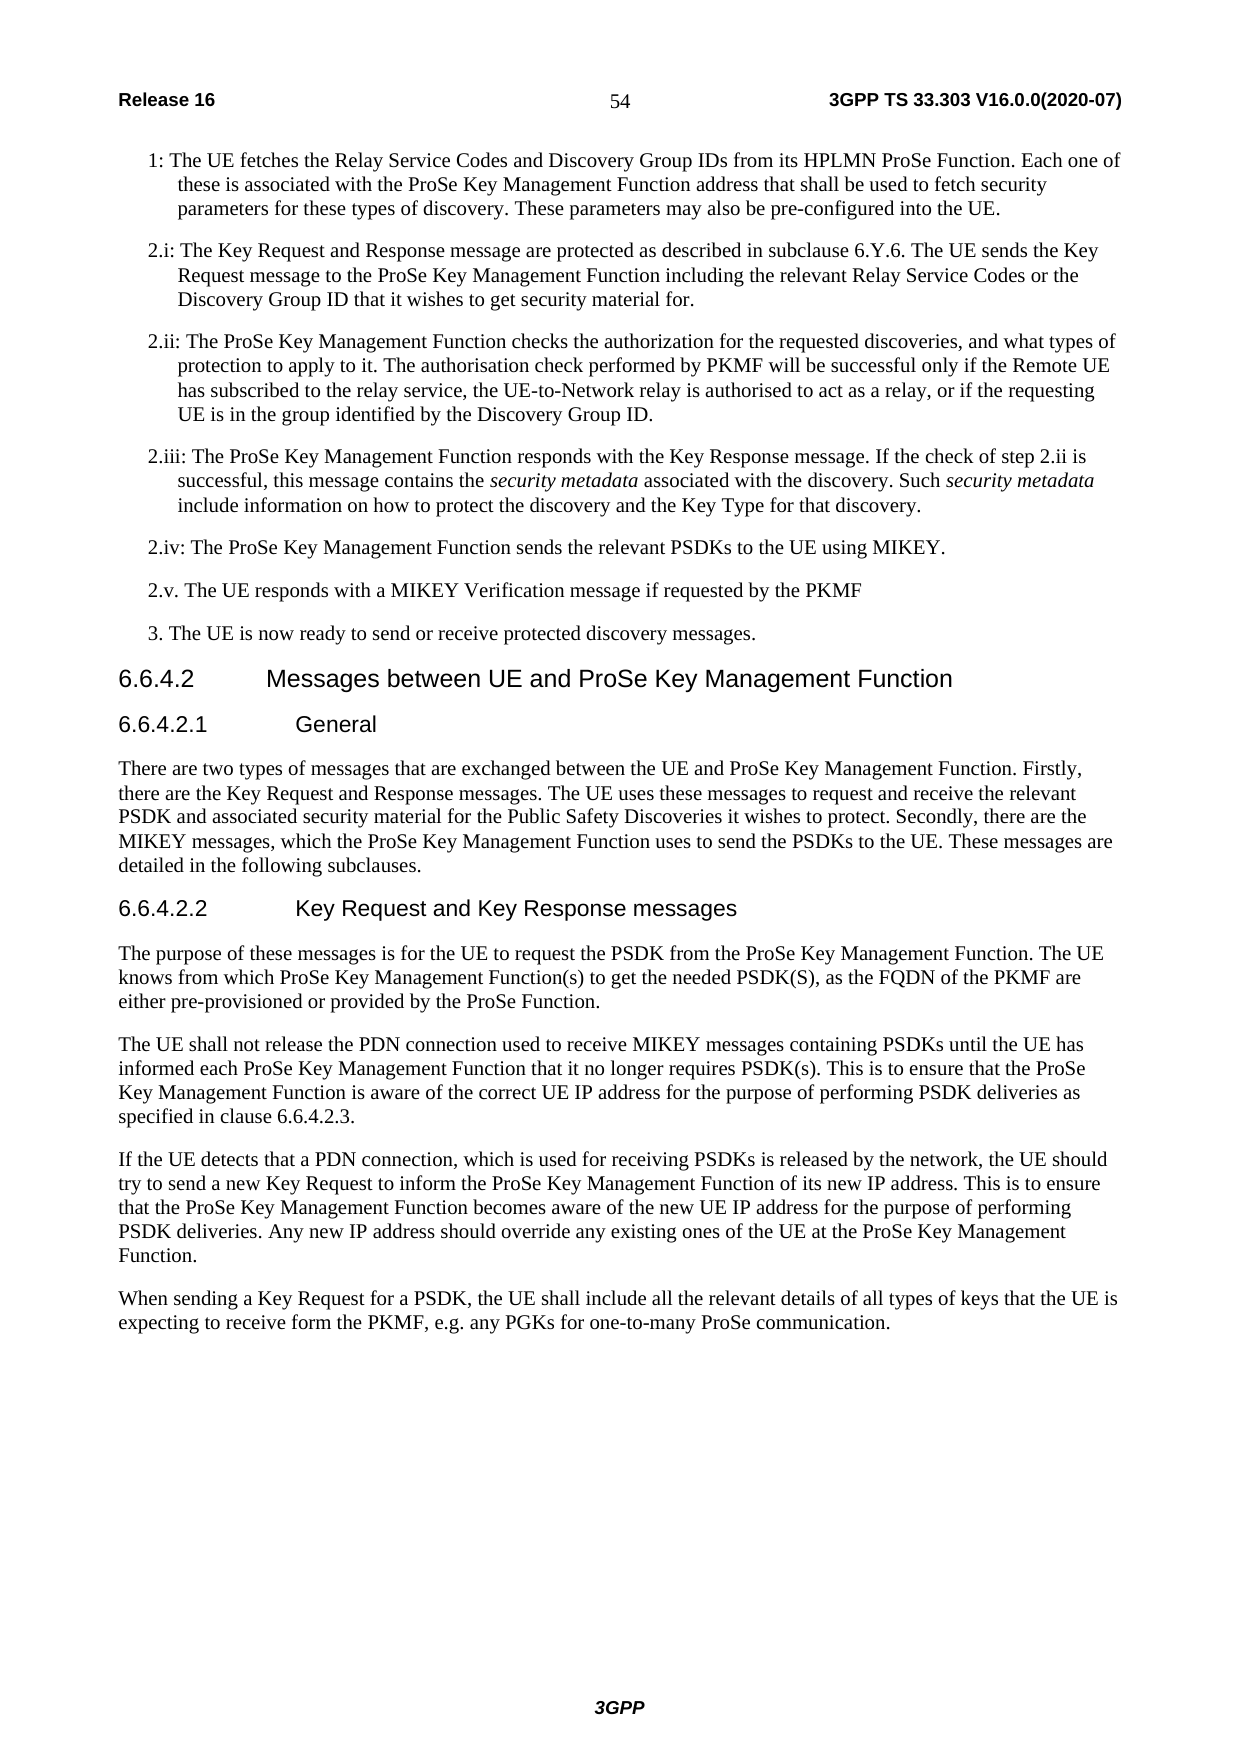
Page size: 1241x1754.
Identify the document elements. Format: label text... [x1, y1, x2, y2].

subtitle 6.6.4.2 Messages between UE and ProSe Key Management Function [118, 664, 1122, 692]
text 2.v. The UE responds with a MIKEY Verification message if requested by the PKMF [148, 578, 1122, 602]
text 3. The UE is now ready to send or receive protected discovery messages. [148, 621, 1122, 645]
text There are two types of messages that are exchanged between the UE and ProSe Key Management Function. Firstly, there are the Key Request and Response messages. The UE uses these messages to request and receive the relevant PSDK and associated security material for the Public Safety Discoveries it wishes to protect. Secondly, there are the MIKEY messages, which the ProSe Key Management Function uses to send the PSDKs to the UE. These messages are detailed in the following subclauses. [118, 756, 1122, 877]
text If the UE detects that a PDN connection, which is used for receiving PSDKs is released by the network, the UE should try to send a new Key Request to inform the ProSe Key Management Function of its new IP address. This is to ensure that the ProSe Key Management Function becomes aware of the new UE IP address for the purpose of performing PSDK deliveries. Any new IP address should override any existing ones of the UE at the ProSe Key Management Function. [118, 1146, 1122, 1267]
text The UE shall not release the PDN connection used to receive MIKEY messages containing PSDKs until the UE has informed each ProSe Key Management Function that it no longer requires PSDK(s). This is to ensure that the ProSe Key Management Function is aware of the correct UE IP address for the purpose of performing PSDK deliveries as specified in clause 6.6.4.2.3. [118, 1031, 1122, 1128]
text 1: The UE fetches the Relay Service Codes and Discovery Group IDs from its HPLMN ProSe Function. Each one of these is associated with the ProSe Key Management Function address that shall be used to fetch security parameters for these types of discovery. These parameters may also be pre-configured into the UE. [148, 147, 1122, 220]
text 2.iv: The ProSe Key Management Function sends the relevant PSDKs to the UE using MIKEY. [148, 535, 1122, 559]
text The purpose of these messages is for the UE to request the PSDK from the ProSe Key Management Function. The UE knows from which ProSe Key Management Function(s) to get the needed PSDK(S), as the FQDN of the PKMF are either pre-provisioned or provided by the ProSe Function. [118, 941, 1122, 1013]
text 2.i: The Key Request and Response message are protected as described in subclause 6.Y.6. The UE sends the Key Request message to the ProSe Key Management Function including the relevant Relay Service Codes or the Discovery Group ID that it wishes to get security material for. [148, 238, 1122, 311]
text 2.iii: The ProSe Key Management Function responds with the Key Response message. If the check of step 2.ii is successful, this message contains the security metadata associated with the discovery. Such security metadata include information on how to protect the discovery and the Key Type for that discovery. [148, 444, 1122, 517]
subtitle 6.6.4.2.1 General [118, 711, 1122, 738]
subtitle 6.6.4.2.2 Key Request and Key Response messages [118, 895, 1122, 922]
text When sending a Key Request for a PSDK, the UE shall include all the relevant details of all types of keys that the UE is expecting to receive form the PKMF, e.g. any PGKs for one-to-many ProSe communication. [118, 1286, 1122, 1334]
text 2.ii: The ProSe Key Management Function checks the authorization for the requested discoveries, and what types of protection to apply to it. The authorisation check performed by PKMF will be successful only if the Remote UE has subscribed to the relay service, the UE-to-Network relay is authorised to act as a relay, or if the requesting UE is in the group identified by the Discovery Group ID. [148, 329, 1122, 426]
